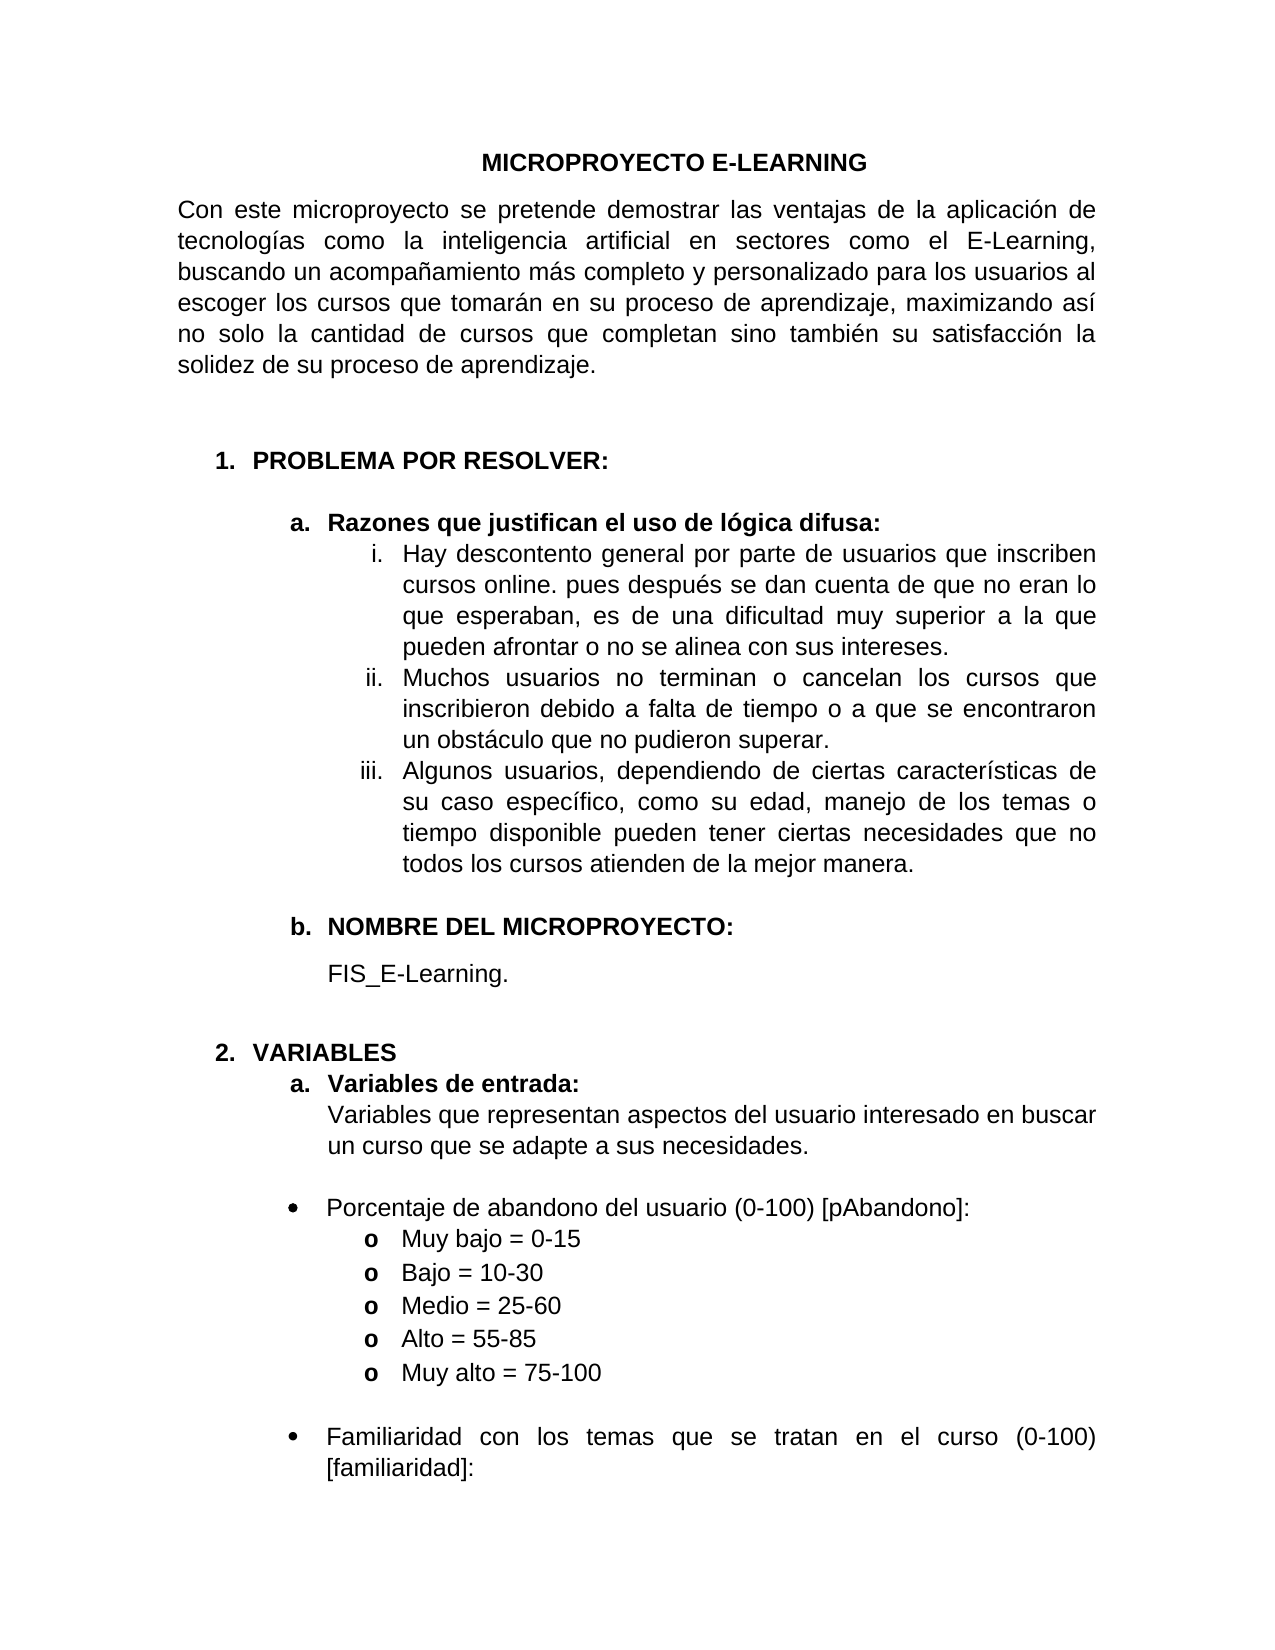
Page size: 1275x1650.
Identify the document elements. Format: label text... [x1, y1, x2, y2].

list Muy bajo = 0-15 [363, 1224, 1098, 1255]
list Bajo = 10-30 [363, 1258, 1098, 1289]
list Medio = 25-60 [363, 1291, 1098, 1322]
list Razones que justifican el uso de lógica difusa: [290, 508, 1098, 537]
list Muchos usuarios no terminan o cancelan los cursos que inscribieron debido a falta de tiempo o a que se encontraron un obstáculo que no pudieron superar. [383, 663, 1098, 754]
list Alto = 55-85 [363, 1324, 1098, 1355]
text Con este microproyecto se pretende demostrar las ventajas de la aplicación de tecnologías como la inteligencia artificial en sectores como el E-Learning, buscando un acompañamiento más completo y personalizado para los usuarios al escoger los cursos que tomarán en su proceso de aprendizaje, maximizando así no solo la cantidad de cursos que completan sino también su satisfacción la solidez de su proceso de aprendizaje. [177, 195, 1098, 379]
list Porcentaje de abandono del usuario (0-100) [pAbandono]: [288, 1193, 1098, 1222]
list Variables de entrada: [290, 1069, 1098, 1098]
list Familiaridad con los temas que se tratan en el curso (0-100) [familiaridad]: [288, 1422, 1098, 1482]
list NOMBRE DEL MICROPROYECTO: [290, 912, 1098, 940]
list PROBLEMA POR RESOLVER: [215, 446, 1098, 475]
list Muy alto = 75-100 [363, 1358, 1098, 1389]
list Hay descontento general por parte de usuarios que inscriben cursos online. pues después se dan cuenta de que no eran lo que esperaban, es de una dificultad muy superior a la que pueden afrontar o no se alinea con sus intereses. [383, 539, 1098, 661]
list VARIABLES [215, 1038, 1098, 1067]
list Algunos usuarios, dependiendo de ciertas características de su caso específico, como su edad, manejo de los temas o tiempo disponible pueden tener ciertas necesidades que no todos los cursos atienden de la mejor manera. [383, 756, 1098, 878]
text FIS_E-Learning. [326, 959, 1098, 988]
text MICROPROYECTO E-LEARNING [177, 148, 1098, 176]
list Variables que representan aspectos del usuario interesado en buscar un curso que se adapte a sus necesidades. [327, 1100, 1098, 1160]
